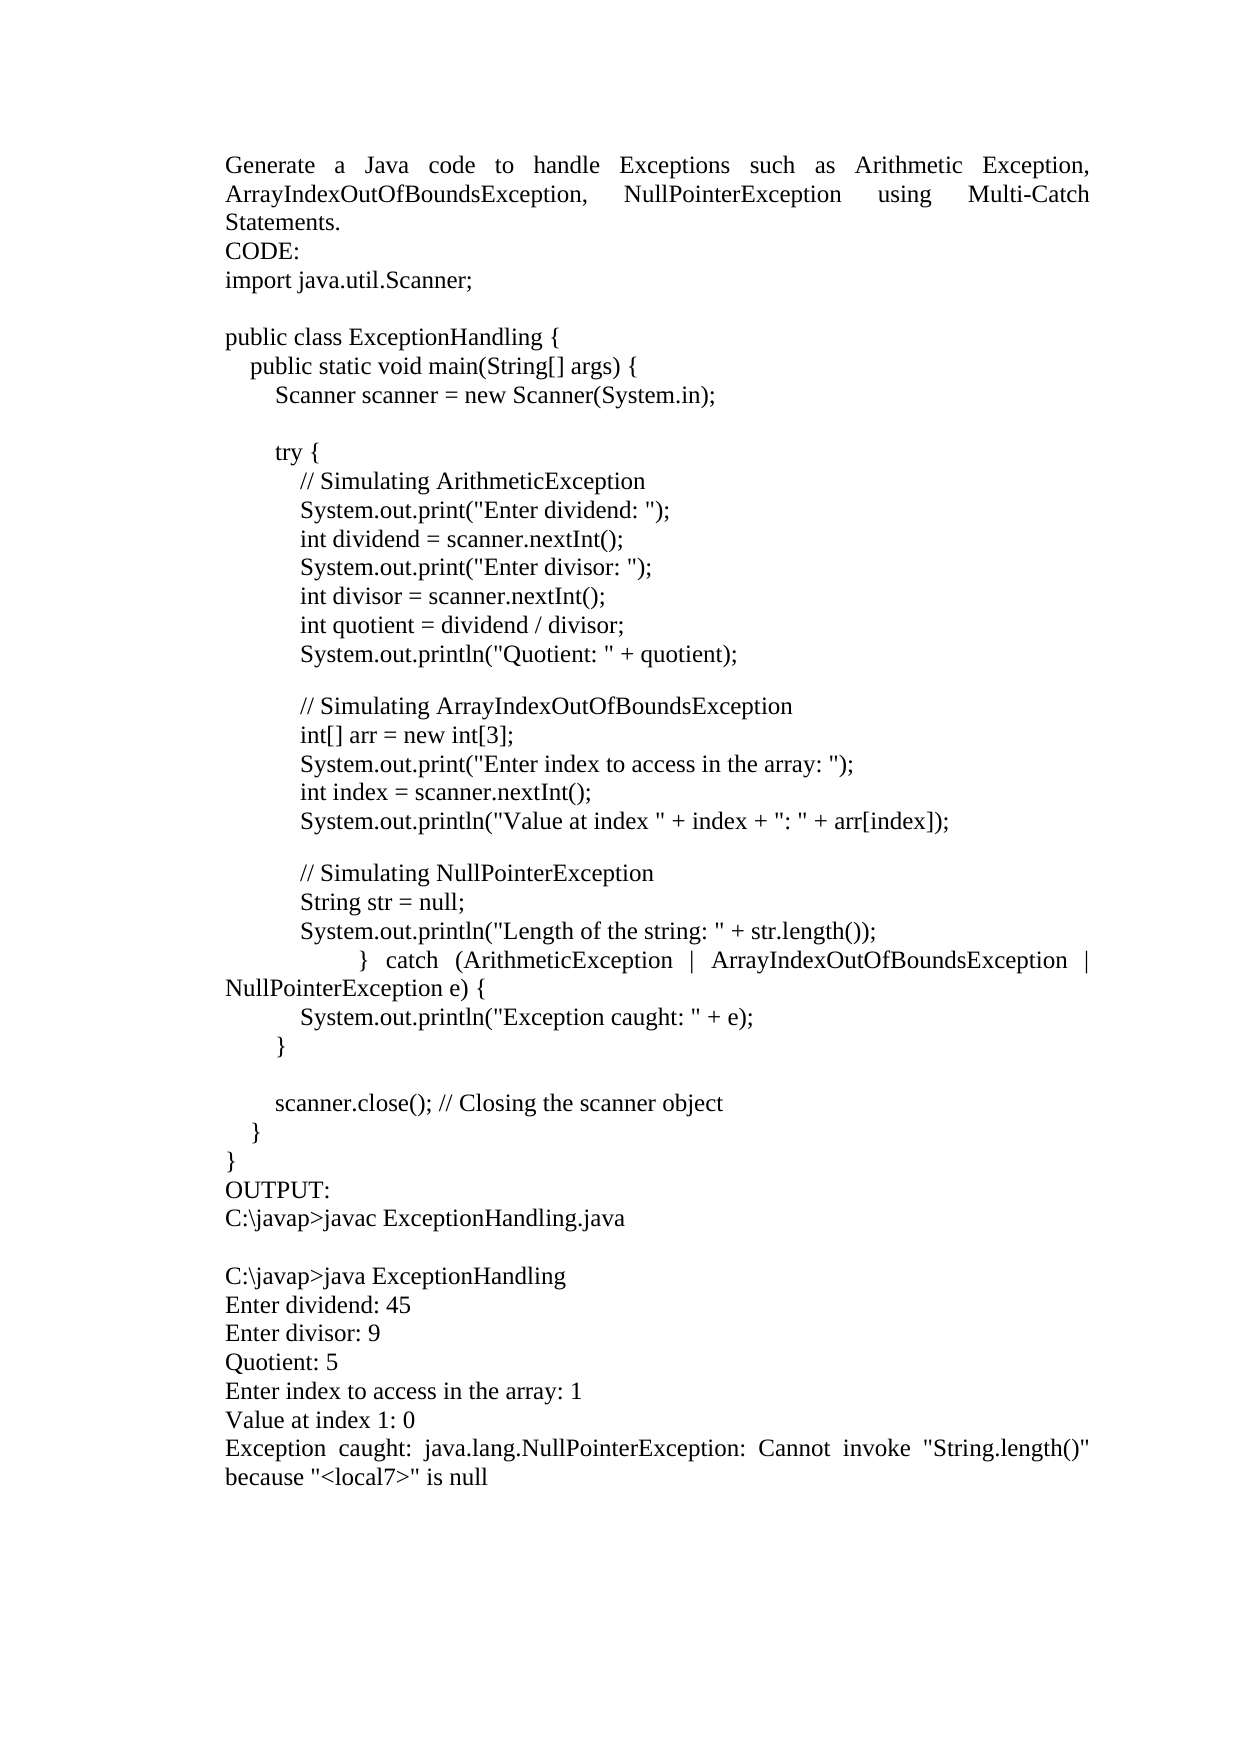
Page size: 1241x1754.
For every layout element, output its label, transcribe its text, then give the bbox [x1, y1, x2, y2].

text public class ExceptionHandling { [225, 322, 1090, 351]
text C:\javap>java ExceptionHandling [225, 1261, 1090, 1290]
text Generate a Java code to handle Exceptions such as Arithmetic Exception, ArrayIndexOutOfBoundsException, NullPointerException using Multi-Catch Statements. [225, 150, 1090, 236]
text Exception caught: java.lang.NullPointerException: Cannot invoke "String.length()" because "<local7>" is null [225, 1433, 1090, 1491]
text int dividend = scanner.nextInt(); [225, 524, 1090, 552]
text String str = null; [225, 887, 1090, 916]
text Enter index to access in the array: 1 [225, 1376, 1090, 1405]
text scanner.close(); // Closing the scanner object [225, 1088, 1090, 1117]
text public static void main(String[] args) { [225, 351, 1090, 380]
text } [225, 1031, 1090, 1060]
text System.out.print("Enter divisor: "); [225, 552, 1090, 581]
text // Simulating NullPointerException [225, 858, 1090, 887]
text System.out.println("Exception caught: " + e); [225, 1002, 1090, 1031]
text import java.util.Scanner; [225, 265, 1090, 294]
text int index = scanner.nextInt(); [225, 777, 1090, 806]
text Enter dividend: 45 [225, 1290, 1090, 1318]
text System.out.println("Quotient: " + quotient); [225, 639, 1090, 667]
text Quotient: 5 [225, 1347, 1090, 1376]
text Scanner scanner = new Scanner(System.in); [225, 380, 1090, 409]
text } [225, 1146, 1090, 1175]
text // Simulating ArrayIndexOutOfBoundsException [225, 691, 1090, 720]
text int divisor = scanner.nextInt(); [225, 581, 1090, 610]
text CODE: [225, 236, 1090, 265]
text Value at index 1: 0 [225, 1405, 1090, 1433]
text try { [225, 437, 1090, 466]
text System.out.println("Value at index " + index + ": " + arr[index]); [225, 806, 1090, 835]
text // Simulating ArithmeticException [225, 466, 1090, 495]
text int[] arr = new int[3]; [225, 720, 1090, 749]
text System.out.println("Length of the string: " + str.length()); [225, 916, 1090, 945]
text OUTPUT: [225, 1175, 1090, 1203]
text System.out.print("Enter index to access in the array: "); [225, 749, 1090, 777]
text C:\javap>javac ExceptionHandling.java [225, 1203, 1090, 1232]
text } catch (ArithmeticException | ArrayIndexOutOfBoundsException | NullPointerException e) { [225, 945, 1090, 1002]
text System.out.print("Enter dividend: "); [225, 495, 1090, 524]
text int quotient = dividend / divisor; [225, 610, 1090, 639]
text } [225, 1117, 1090, 1146]
text Enter divisor: 9 [225, 1318, 1090, 1347]
